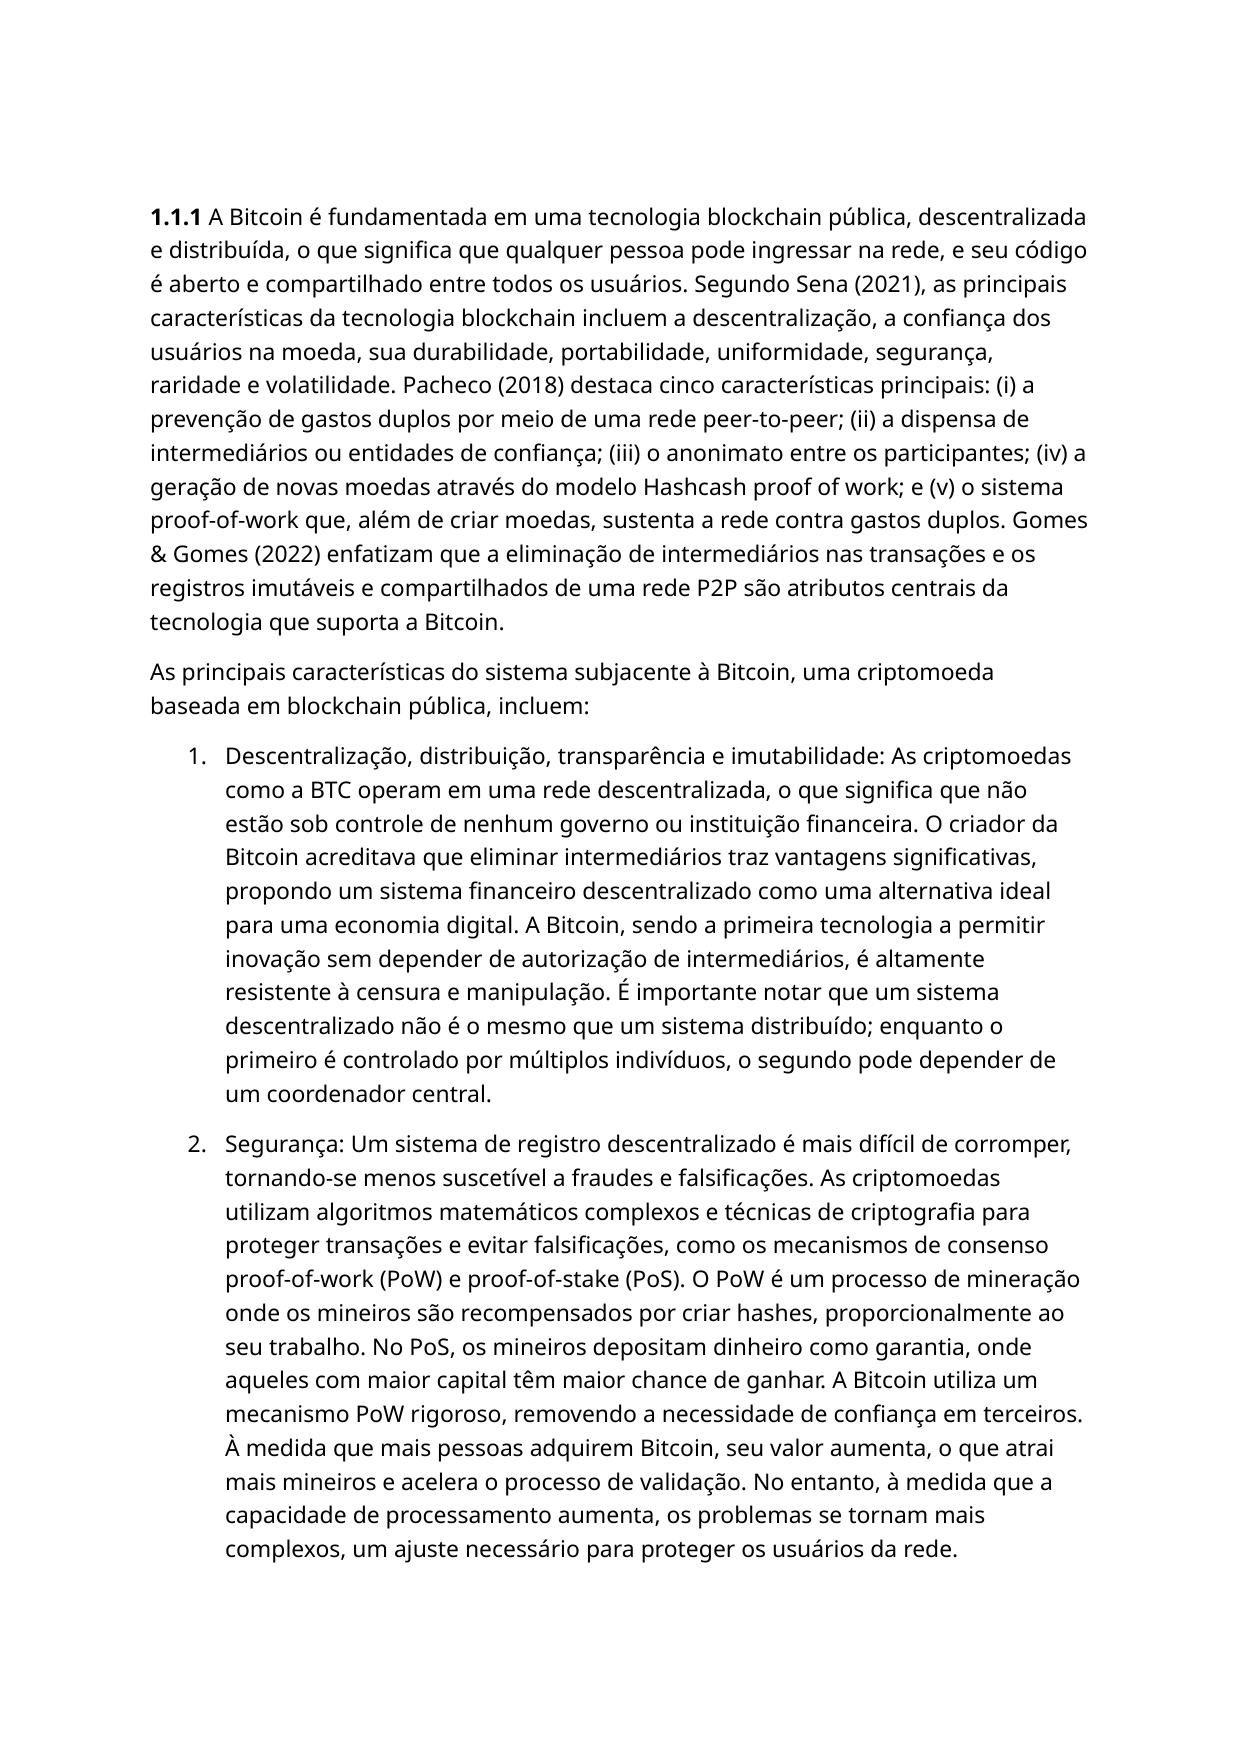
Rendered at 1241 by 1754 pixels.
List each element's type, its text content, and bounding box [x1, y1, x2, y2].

list Segurança: Um sistema de registro descentralizado é mais difícil de corromper, tornando-se menos suscetível a fraudes e falsificações. As criptomoedas utilizam algoritmos matemáticos complexos e técnicas de criptografia para proteger transações e evitar falsificações, como os mecanismos de consenso proof-of-work (PoW) e proof-of-stake (PoS). O PoW é um processo de mineração onde os mineiros são recompensados por criar hashes, proporcionalmente ao seu trabalho. No PoS, os mineiros depositam dinheiro como garantia, onde aqueles com maior capital têm maior chance de ganhar. A Bitcoin utiliza um mecanismo PoW rigoroso, removendo a necessidade de confiança em terceiros. À medida que mais pessoas adquirem Bitcoin, seu valor aumenta, o que atrai mais mineiros e acelera o processo de validação. No entanto, à medida que a capacidade de processamento aumenta, os problemas se tornam mais complexos, um ajuste necessário para proteger os usuários da rede. [187, 1128, 1090, 1564]
list Descentralização, distribuição, transparência e imutabilidade: As criptomoedas como a BTC operam em uma rede descentralizada, o que significa que não estão sob controle de nenhum governo ou instituição financeira. O criador da Bitcoin acreditava que eliminar intermediários traz vantagens significativas, propondo um sistema financeiro descentralizado como uma alternativa ideal para uma economia digital. A Bitcoin, sendo a primeira tecnologia a permitir inovação sem depender de autorização de intermediários, é altamente resistente à censura e manipulação. É importante notar que um sistema descentralizado não é o mesmo que um sistema distribuído; enquanto o primeiro é controlado por múltiplos indivíduos, o segundo pode depender de um coordenador central. [187, 740, 1090, 1109]
text 1.1.1 A Bitcoin é fundamentada em uma tecnologia blockchain pública, descentralizada e distribuída, o que significa que qualquer pessoa pode ingressar na rede, e seu código é aberto e compartilhado entre todos os usuários. Segundo Sena (2021), as principais características da tecnologia blockchain incluem a descentralização, a confiança dos usuários na moeda, sua durabilidade, portabilidade, uniformidade, segurança, raridade e volatilidade. Pacheco (2018) destaca cinco características principais: (i) a prevenção de gastos duplos por meio de uma rede peer-to-peer; (ii) a dispensa de intermediários ou entidades de confiança; (iii) o anonimato entre os participantes; (iv) a geração de novas moedas através do modelo Hashcash proof of work; e (v) o sistema proof-of-work que, além de criar moedas, sustenta a rede contra gastos duplos. Gomes & Gomes (2022) enfatizam que a eliminação de intermediários nas transações e os registros imutáveis e compartilhados de uma rede P2P são atributos centrais da tecnologia que suporta a Bitcoin. [150, 200, 1090, 637]
text As principais características do sistema subjacente à Bitcoin, uma criptomoeda baseada em blockchain pública, incluem: [150, 656, 1090, 721]
